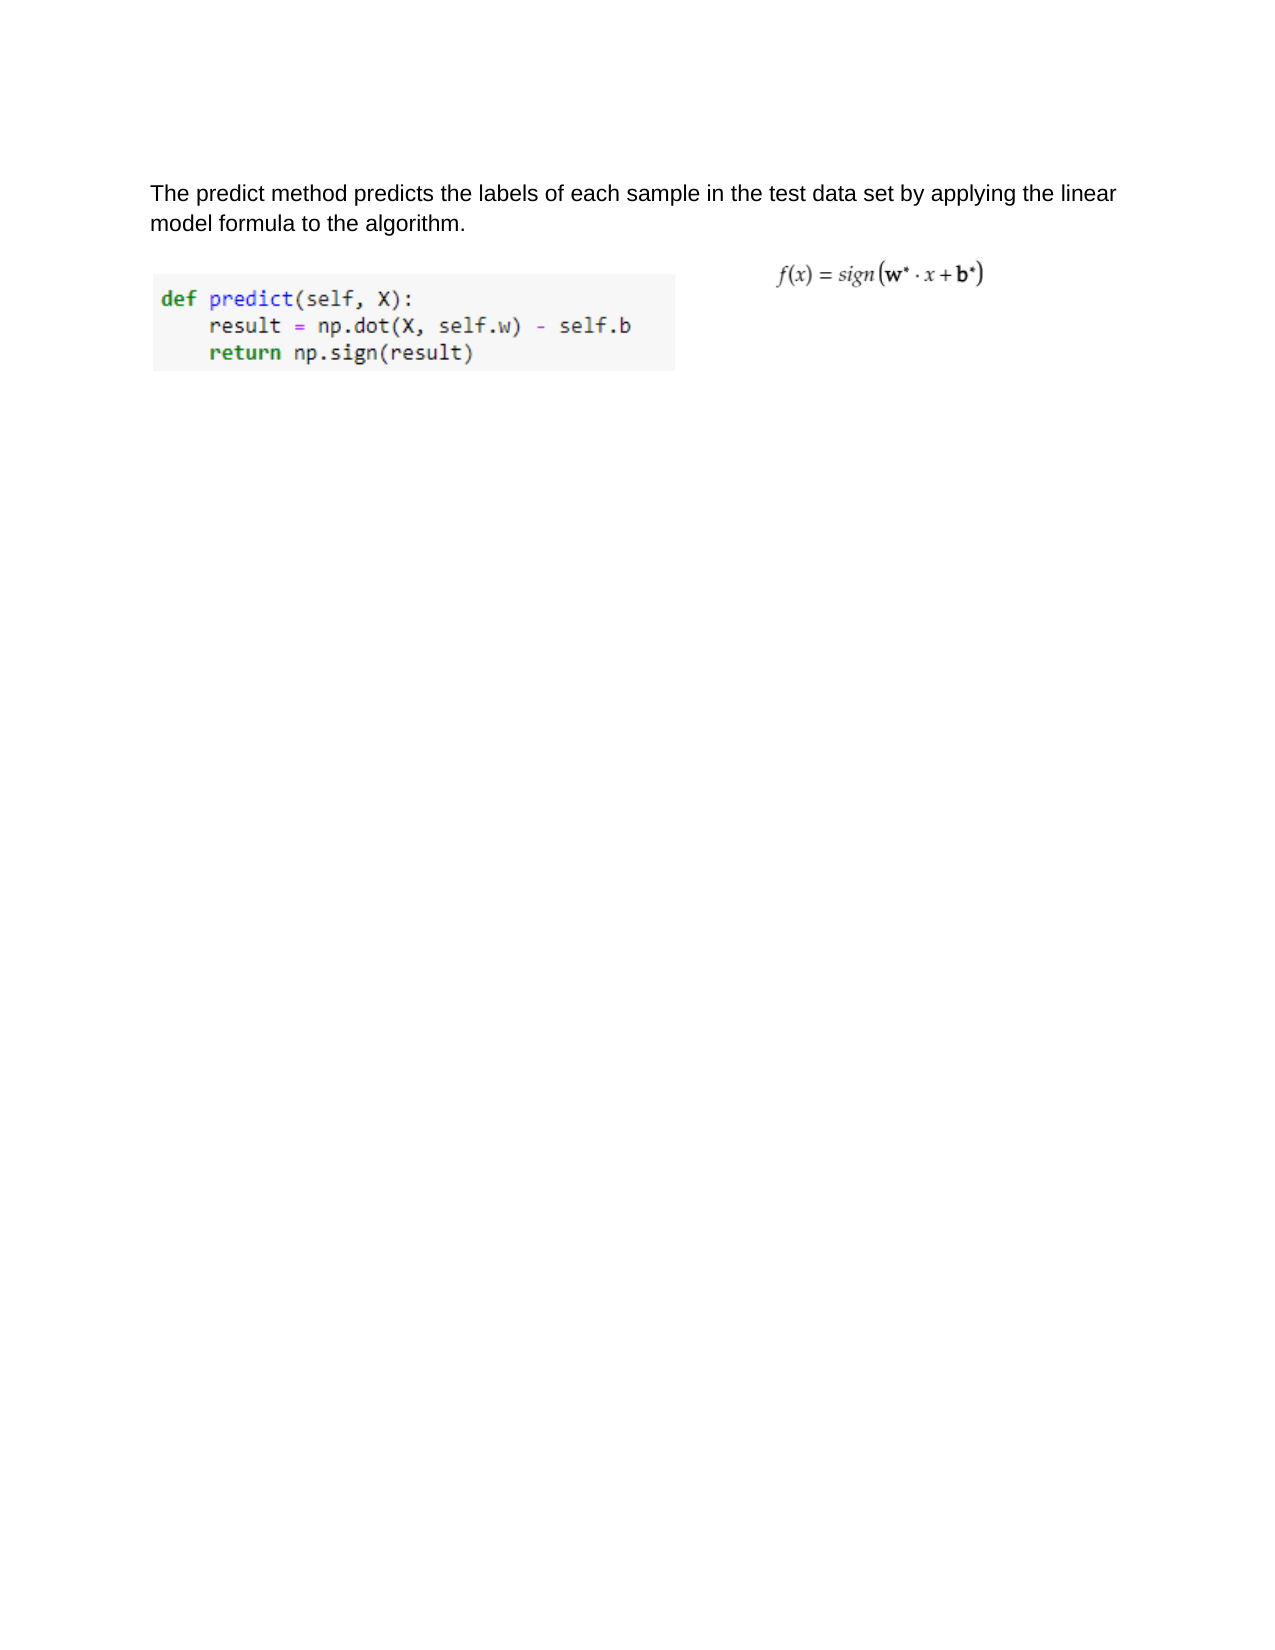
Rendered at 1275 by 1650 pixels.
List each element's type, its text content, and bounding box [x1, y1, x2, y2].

picture [153, 274, 675, 371]
picture [743, 228, 1014, 304]
text The predict method predicts the labels of each sample in the test data set by applying the linear model formula to the algorithm. [150, 180, 1125, 237]
